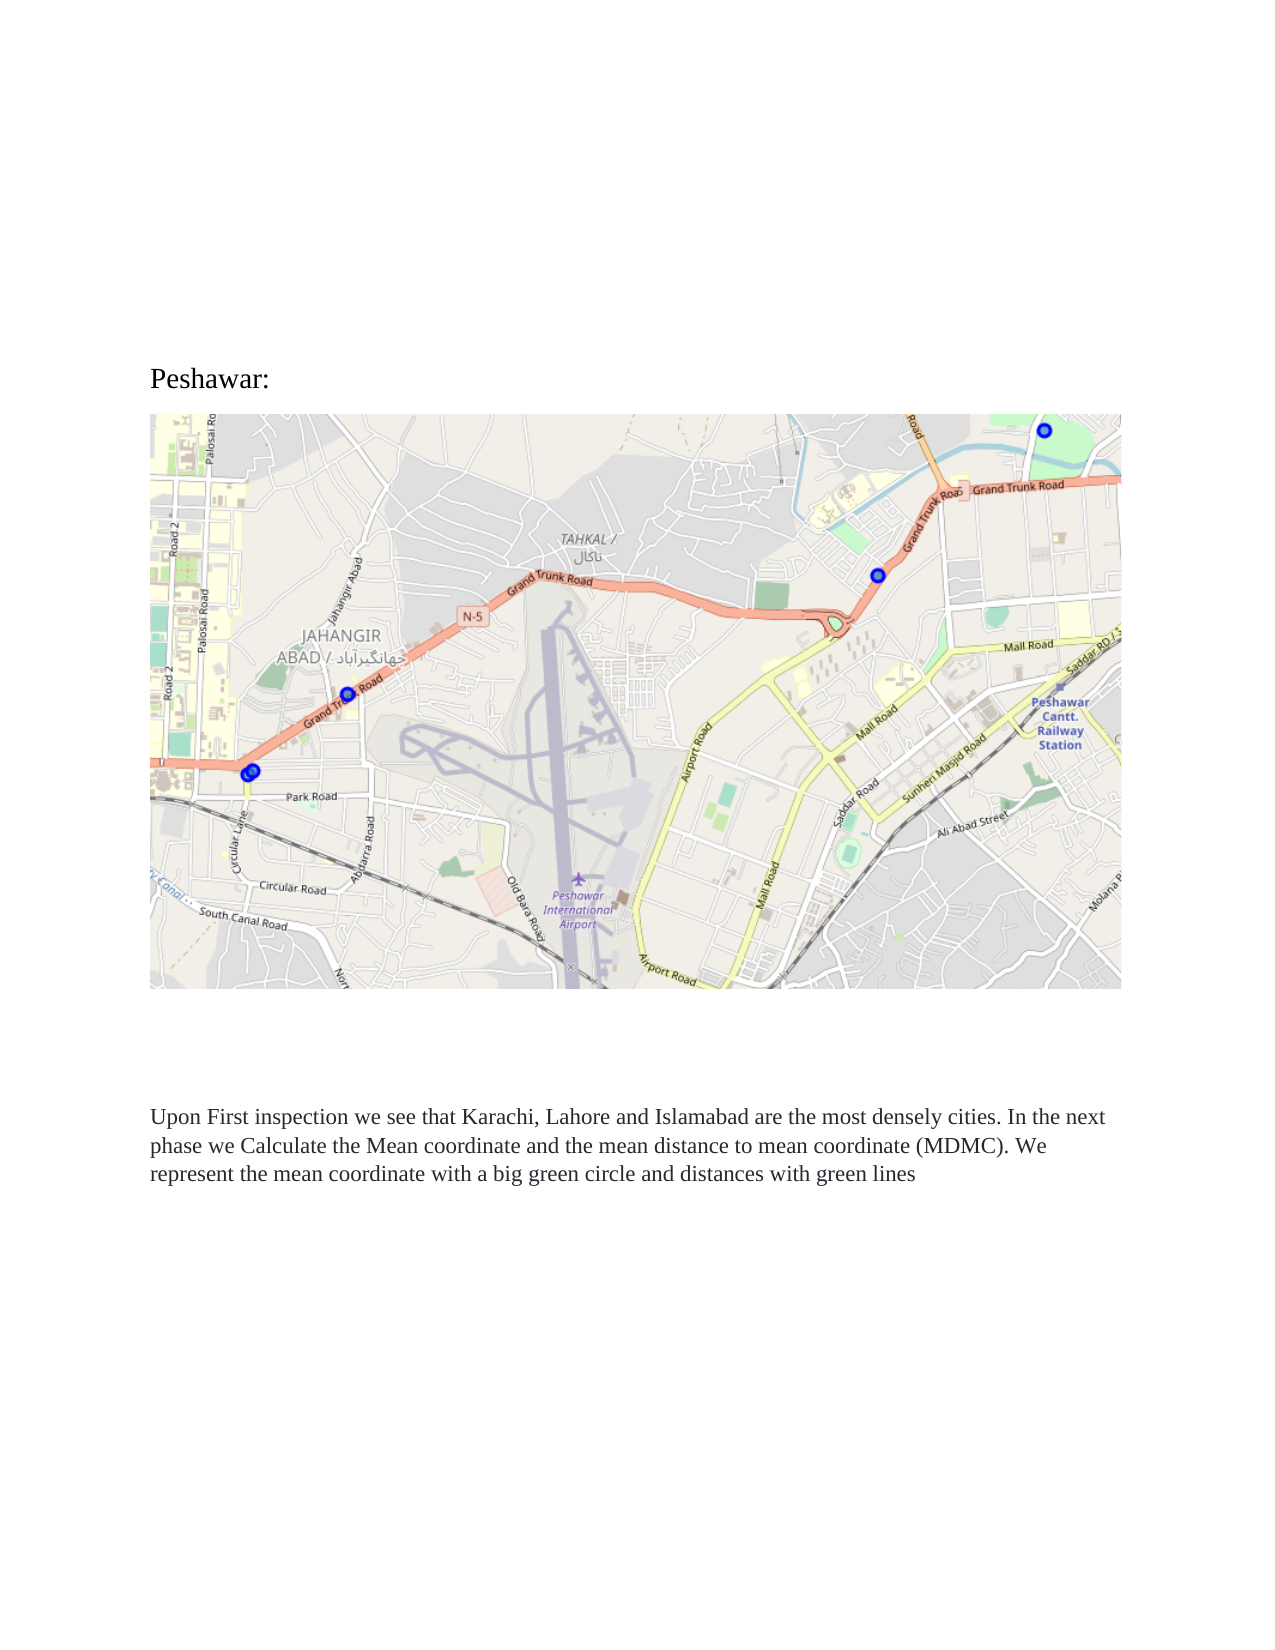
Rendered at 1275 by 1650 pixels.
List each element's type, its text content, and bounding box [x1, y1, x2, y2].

text Upon First inspection we see that Karachi, Lahore and Islamabad are the most densely cities. In the next phase we Calculate the Mean coordinate and the mean distance to mean coordinate (MDMC). We represent the mean coordinate with a big green circle and distances with green lines [150, 1103, 1125, 1186]
text Peshawar: [150, 361, 1125, 395]
picture [150, 414, 1122, 989]
